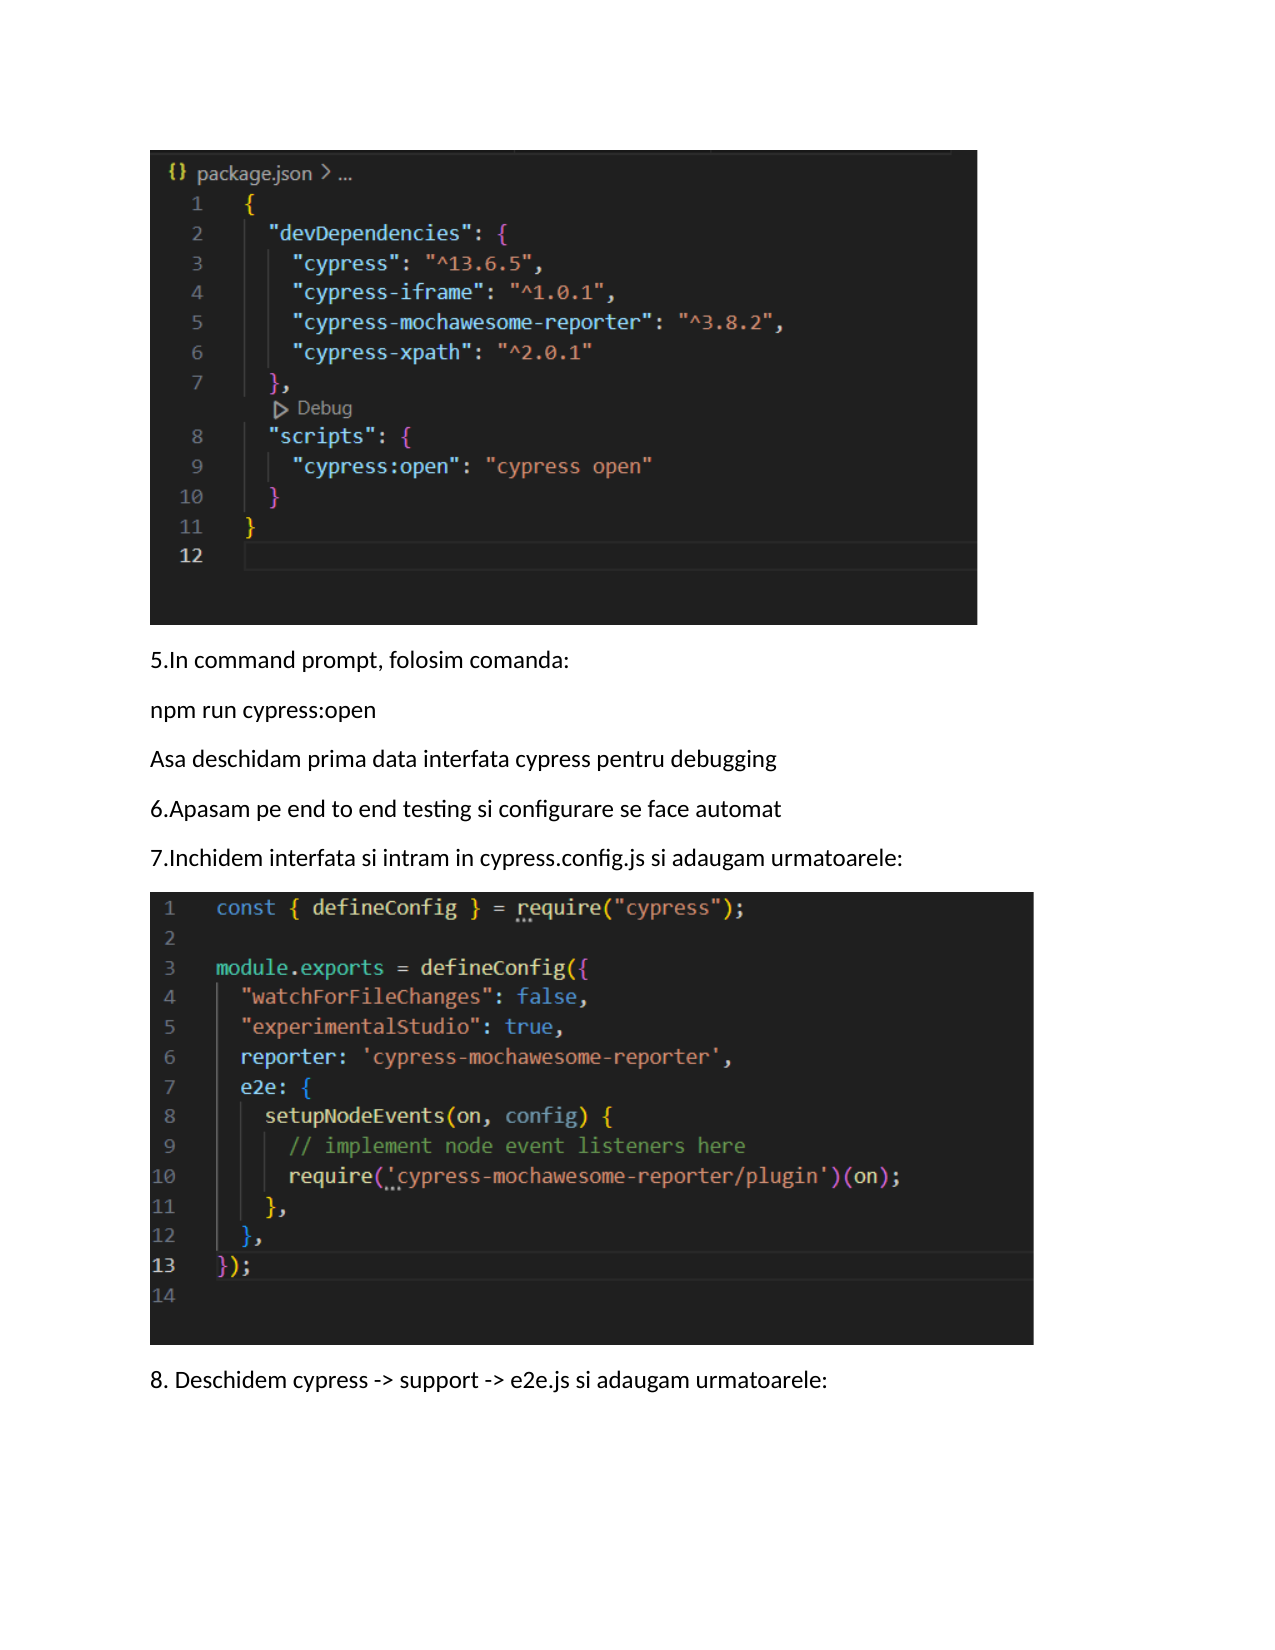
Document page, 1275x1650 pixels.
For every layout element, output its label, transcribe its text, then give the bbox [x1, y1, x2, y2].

picture [150, 892, 1034, 1345]
text npm run cypress:open [150, 694, 1125, 724]
text 8. Deschidem cypress -> support -> e2e.js si adaugam urmatoarele: [150, 1364, 1125, 1394]
text Asa deschidam prima data interfata cypress pentru debugging [150, 743, 1125, 774]
text 5.In command prompt, folosim comanda: [150, 644, 1125, 675]
text 7.Inchidem interfata si intram in cypress.config.js si adaugam urmatoarele: [150, 842, 1125, 873]
text 6.Apasam pe end to end testing si configurare se face automat [150, 793, 1125, 823]
picture [150, 150, 978, 625]
